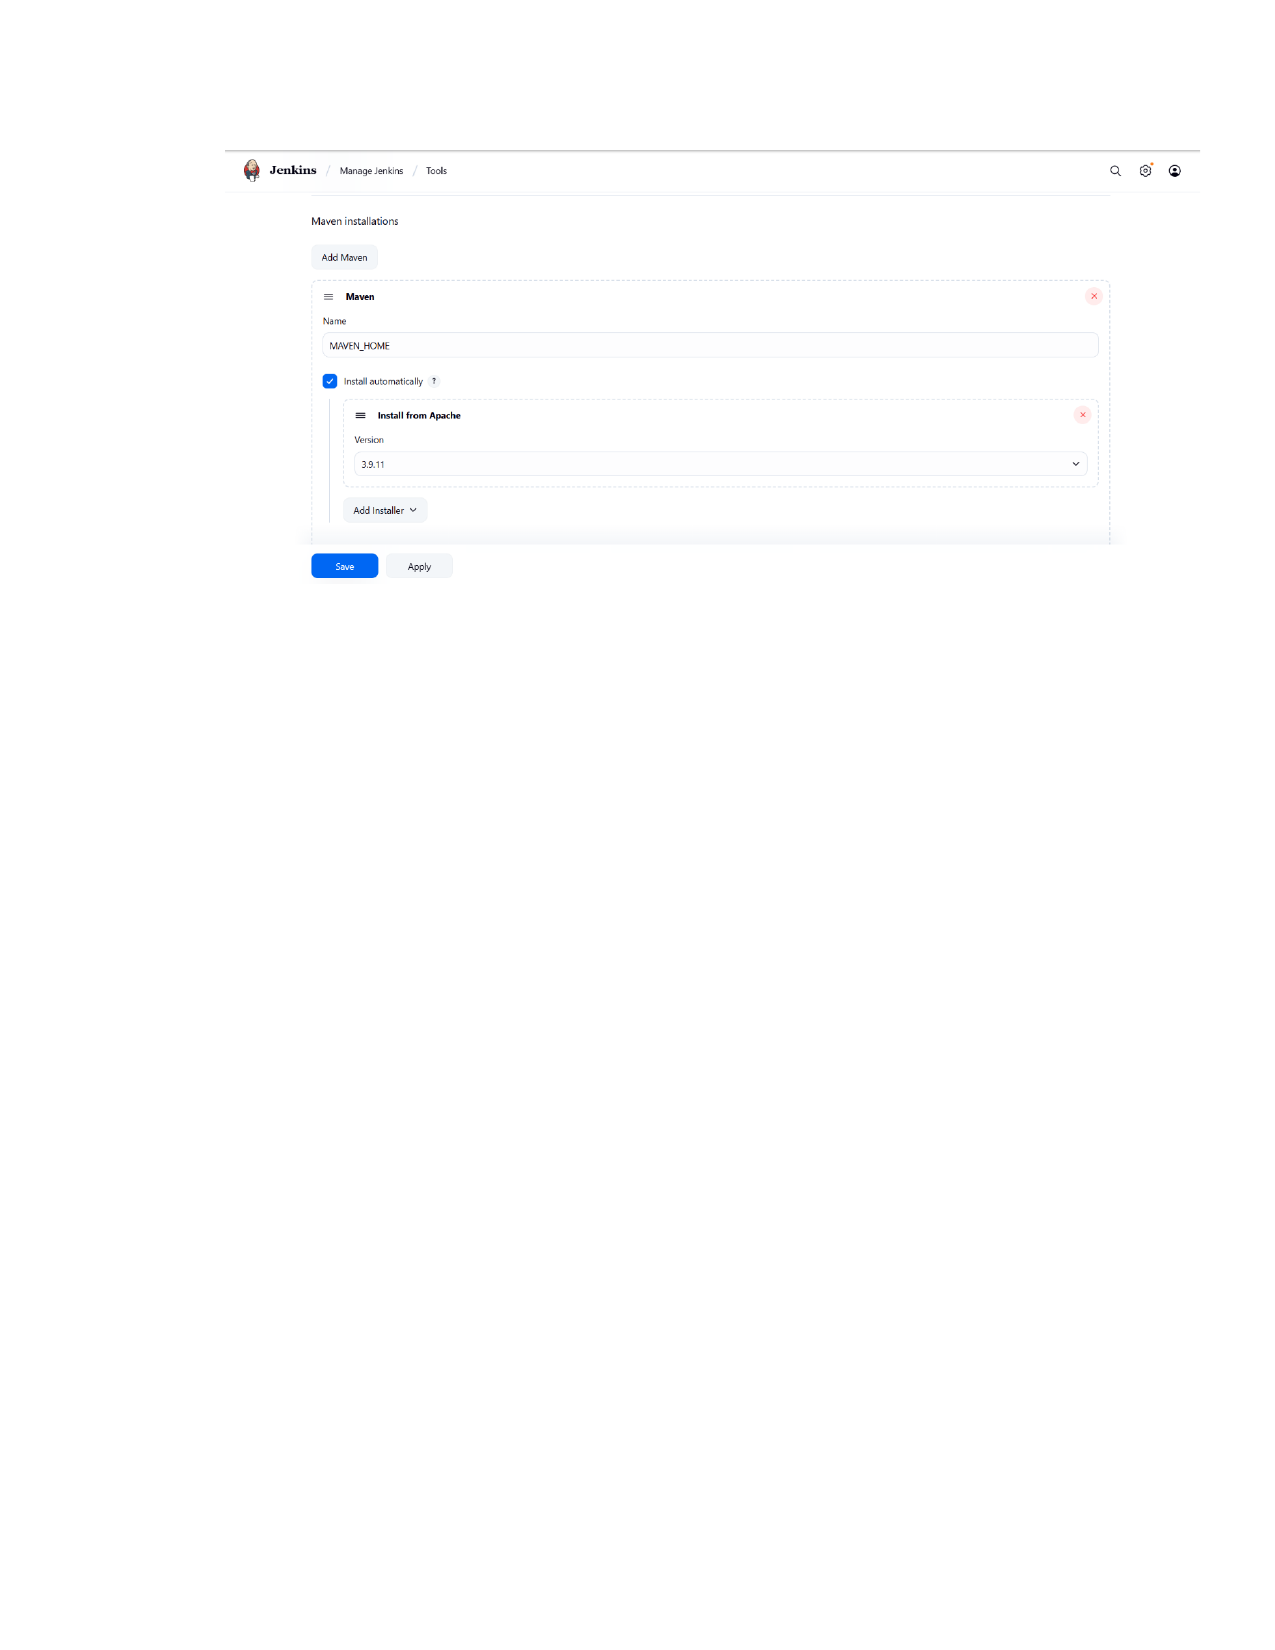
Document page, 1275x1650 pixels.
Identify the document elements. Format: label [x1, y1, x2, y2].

picture [225, 150, 1200, 584]
